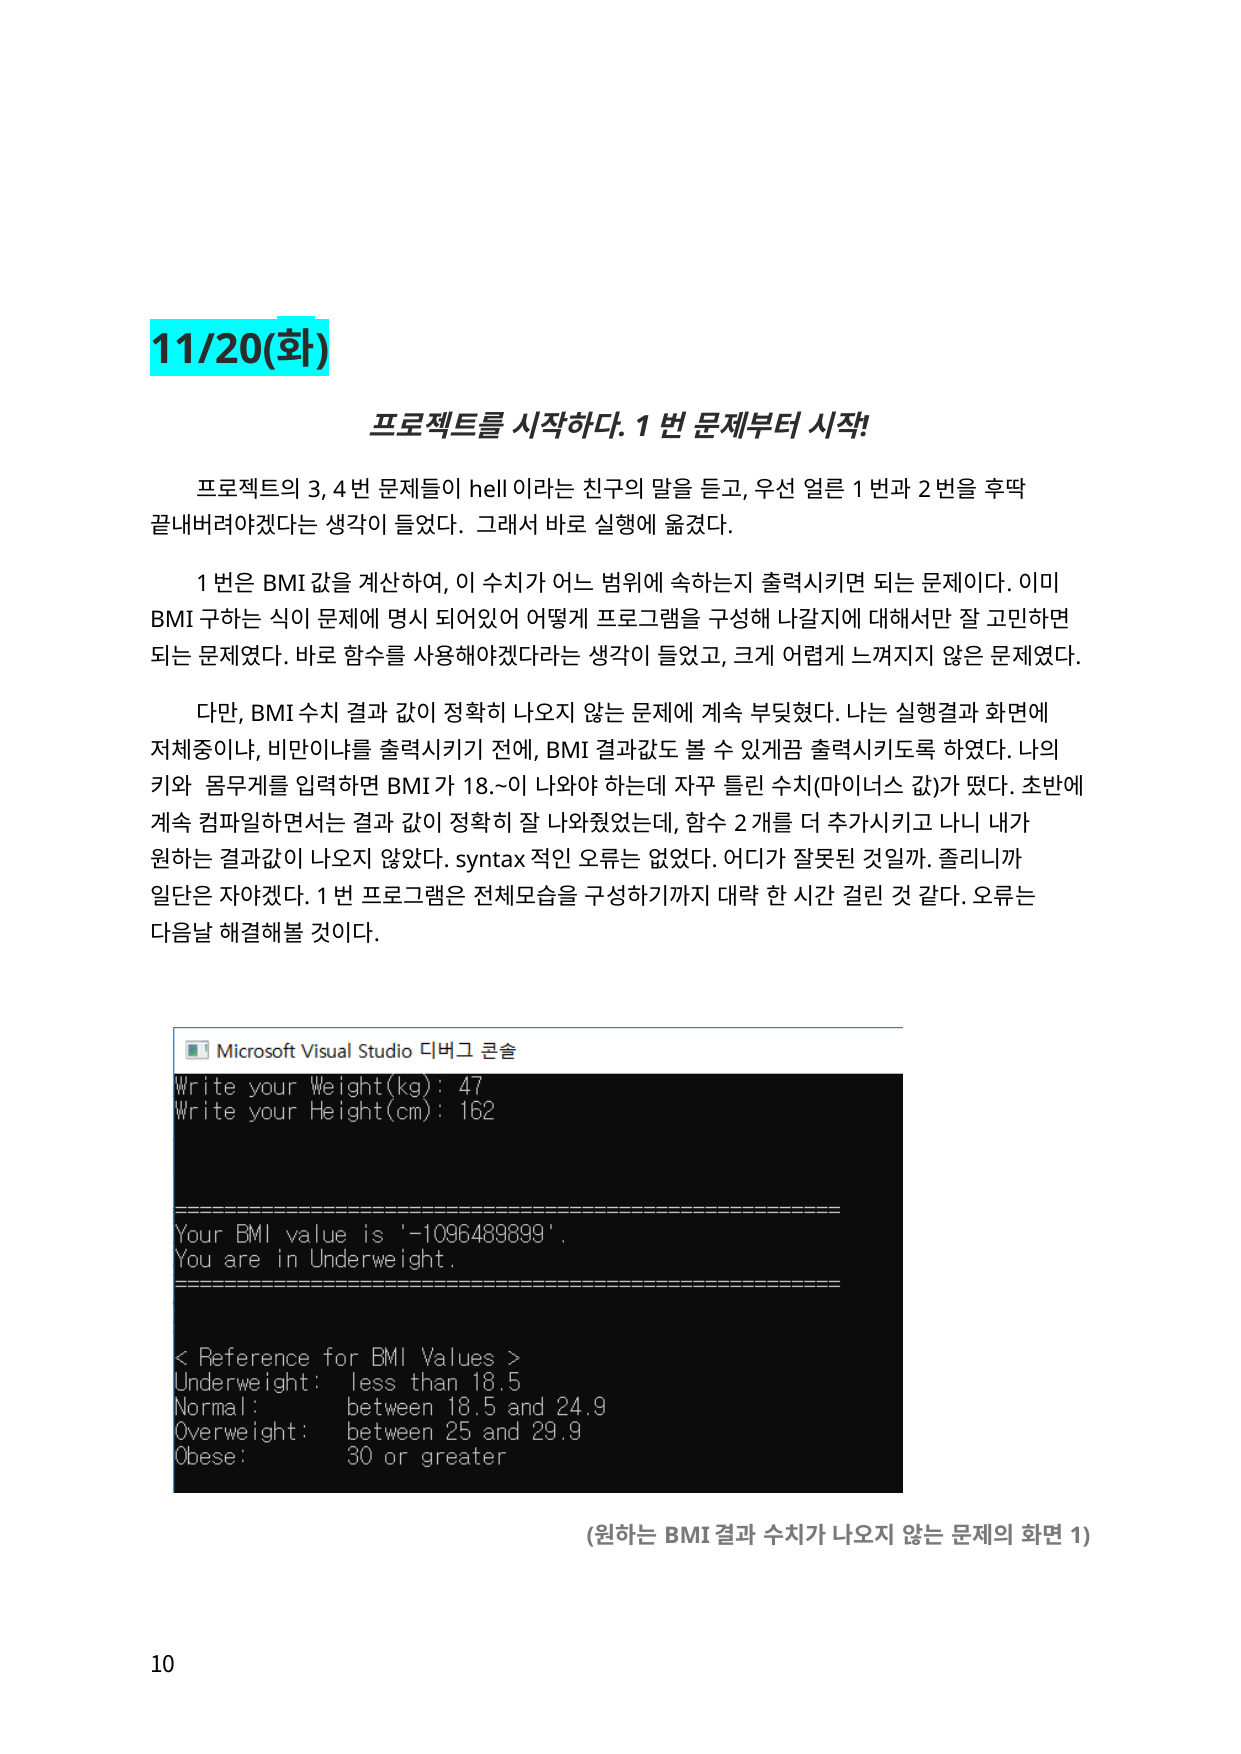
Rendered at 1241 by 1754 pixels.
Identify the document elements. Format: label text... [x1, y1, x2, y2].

text 다만, BMI수치 결과 값이 정확히 나오지 않는 문제에 계속 부딪혔다. 나는 실행결과 화면에 저체중이냐, 비만이냐를 출력시키기 전에, BMI 결과값도 볼 수 있게끔 출력시키도록 하였다. 나의 키와 몸무게를 입력하면 BMI가 18.~이 나와야 하는데 자꾸 틀린 수치(마이너스 값)가 떴다. 초반에 계속 컴파일하면서는 결과 값이 정확히 잘 나와줬었는데, 함수 2개를 더 추가시키고 나니 내가 원하는 결과값이 나오지 않았다. syntax적인 오류는 없었다. 어디가 잘못된 것일까. 졸리니까 일단은 자야겠다. 1번 프로그램은 전체모습을 구성하기까지 대략 한 시간 걸린 것 같다. 오류는 다음날 해결해볼 것이다. [150, 695, 1090, 948]
text 프로젝트의 3, 4번 문제들이 hell이라는 친구의 말을 듣고, 우선 얼른 1번과 2번을 후딱 끝내버려야겠다는 생각이 들었다. 그래서 바로 실행에 옮겼다. [150, 470, 1090, 540]
text 1번은 BMI값을 계산하여, 이 수치가 어느 범위에 속하는지 출력시키면 되는 문제이다. 이미 BMI 구하는 식이 문제에 명시 되어있어 어떻게 프로그램을 구성해 나갈지에 대해서만 잘 고민하면 되는 문제였다. 바로 함수를 사용해야겠다라는 생각이 들었고, 크게 어렵게 느껴지지 않은 문제였다. [150, 564, 1090, 671]
text 11/20(화) [315, 316, 1090, 376]
picture [172, 1027, 903, 1493]
text 프로젝트를 시작하다. 1번 문제부터 시작! [150, 403, 1090, 445]
text (원하는 BMI결과 수치가 나오지 않는 문제의 화면 1) [150, 1516, 1090, 1550]
